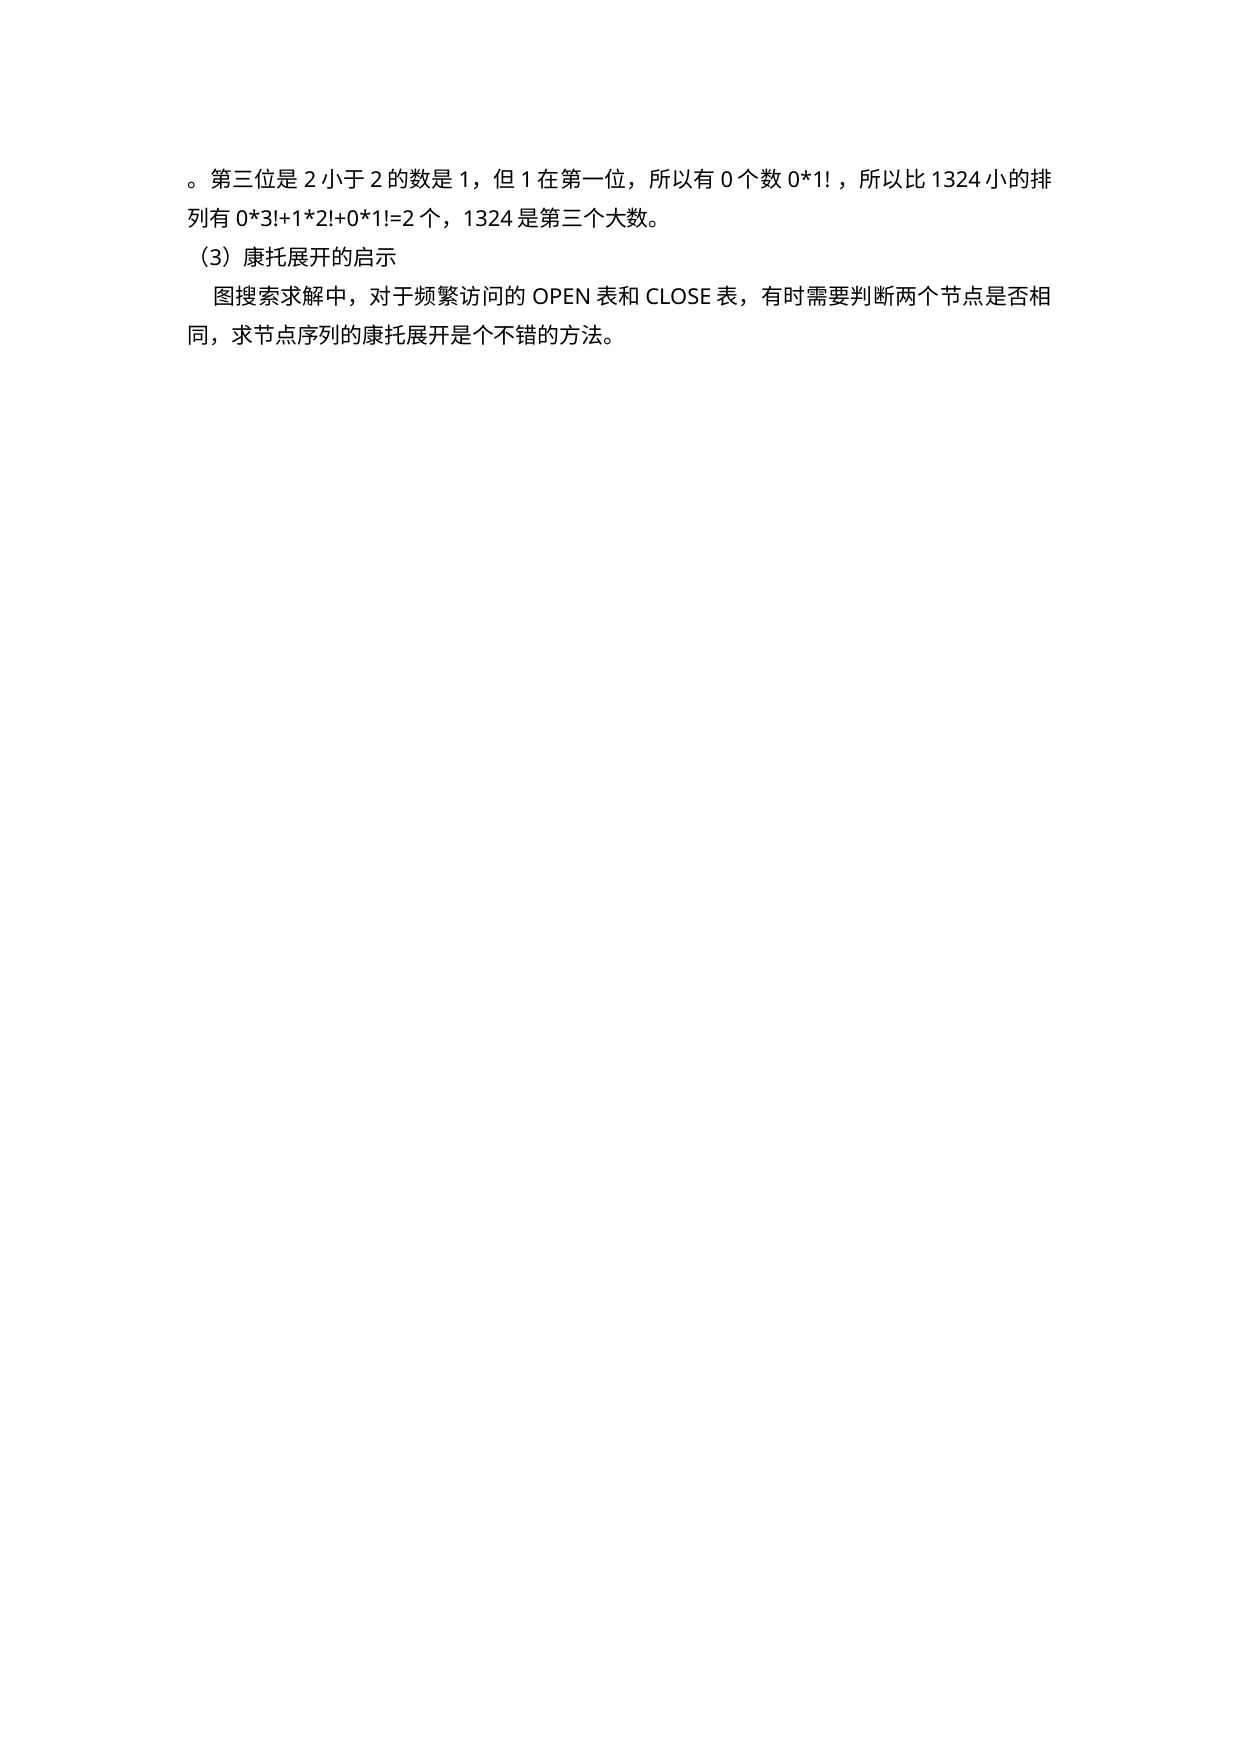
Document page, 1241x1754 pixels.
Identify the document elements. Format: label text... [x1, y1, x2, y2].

text （3）康托展开的启示 [187, 240, 1053, 272]
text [187, 162, 1053, 233]
text 图搜索求解中，对于频繁访问的OPEN表和CLOSE表，有时需要判断两个节点是否相同，求节点序列的康托展开是个不错的方法。 [187, 279, 1053, 350]
